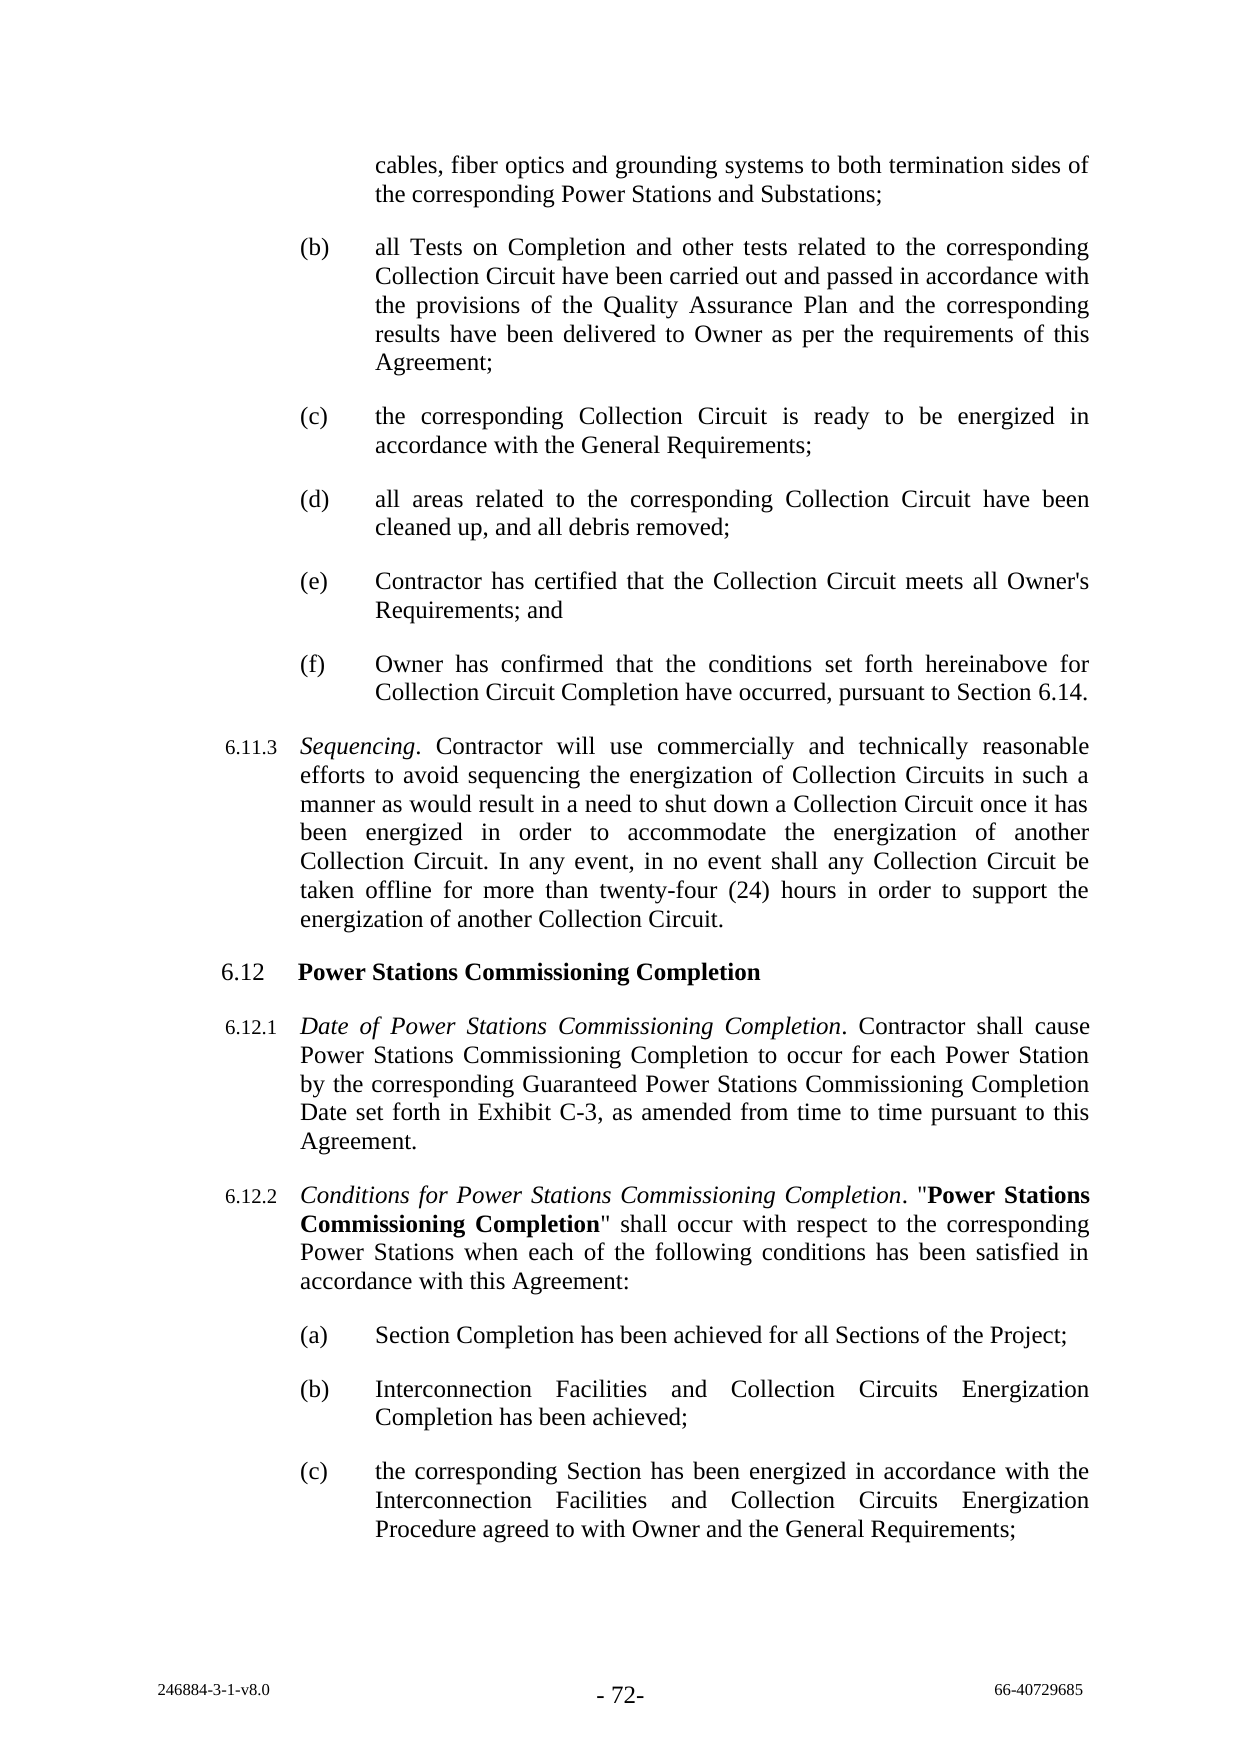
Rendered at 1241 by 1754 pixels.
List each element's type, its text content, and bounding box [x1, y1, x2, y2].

text the corresponding Collection Circuit is ready to be energized in accordance with the General Requirements; [300, 401, 1090, 459]
text Sequencing. Contractor will use commercially and technically reasonable efforts to avoid sequencing the energization of Collection Circuits in such a manner as would result in a need to shut down a Collection Circuit once it has been energized in order to accommodate the energization of another Collection Circuit. In any event, in no event shall any Collection Circuit be taken offline for more than twenty-four (24) hours in order to support the energization of another Collection Circuit. [225, 731, 1090, 932]
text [300, 150, 1090, 207]
text Contractor has certified that the Collection Circuit meets all Owner's Requirements; and [300, 566, 1090, 624]
text Section Completion has been achieved for all Sections of the Project; [300, 1320, 1090, 1349]
text all Tests on Completion and other tests related to the corresponding Collection Circuit have been carried out and passed in accordance with the provisions of the Quality Assurance Plan and the corresponding results have been delivered to Owner as per the requirements of this Agreement; [300, 232, 1090, 376]
text Date of Power Stations Commissioning Completion. Contractor shall cause Power Stations Commissioning Completion to occur for each Power Station by the corresponding Guaranteed Power Stations Commissioning Completion Date set forth in Exhibit C-3, as amended from time to time pursuant to this Agreement. [225, 1011, 1090, 1155]
text Power Stations Commissioning Completion [221, 957, 1090, 986]
text Conditions for Power Stations Commissioning Completion. "Power Stations Commissioning Completion" shall occur with respect to the corresponding Power Stations when each of the following conditions has been satisfied in accordance with this Agreement: [225, 1180, 1090, 1295]
text Interconnection Facilities and Collection Circuits Energization Completion has been achieved; [300, 1374, 1090, 1431]
text the corresponding Section has been energized in accordance with the Interconnection Facilities and Collection Circuits Energization Procedure agreed to with Owner and the General Requirements; [300, 1456, 1090, 1542]
text Owner has confirmed that the conditions set forth hereinabove for Collection Circuit Completion have occurred, pursuant to Section 6.14. [300, 649, 1090, 706]
text all areas related to the corresponding Collection Circuit have been cleaned up, and all debris removed; [300, 484, 1090, 541]
